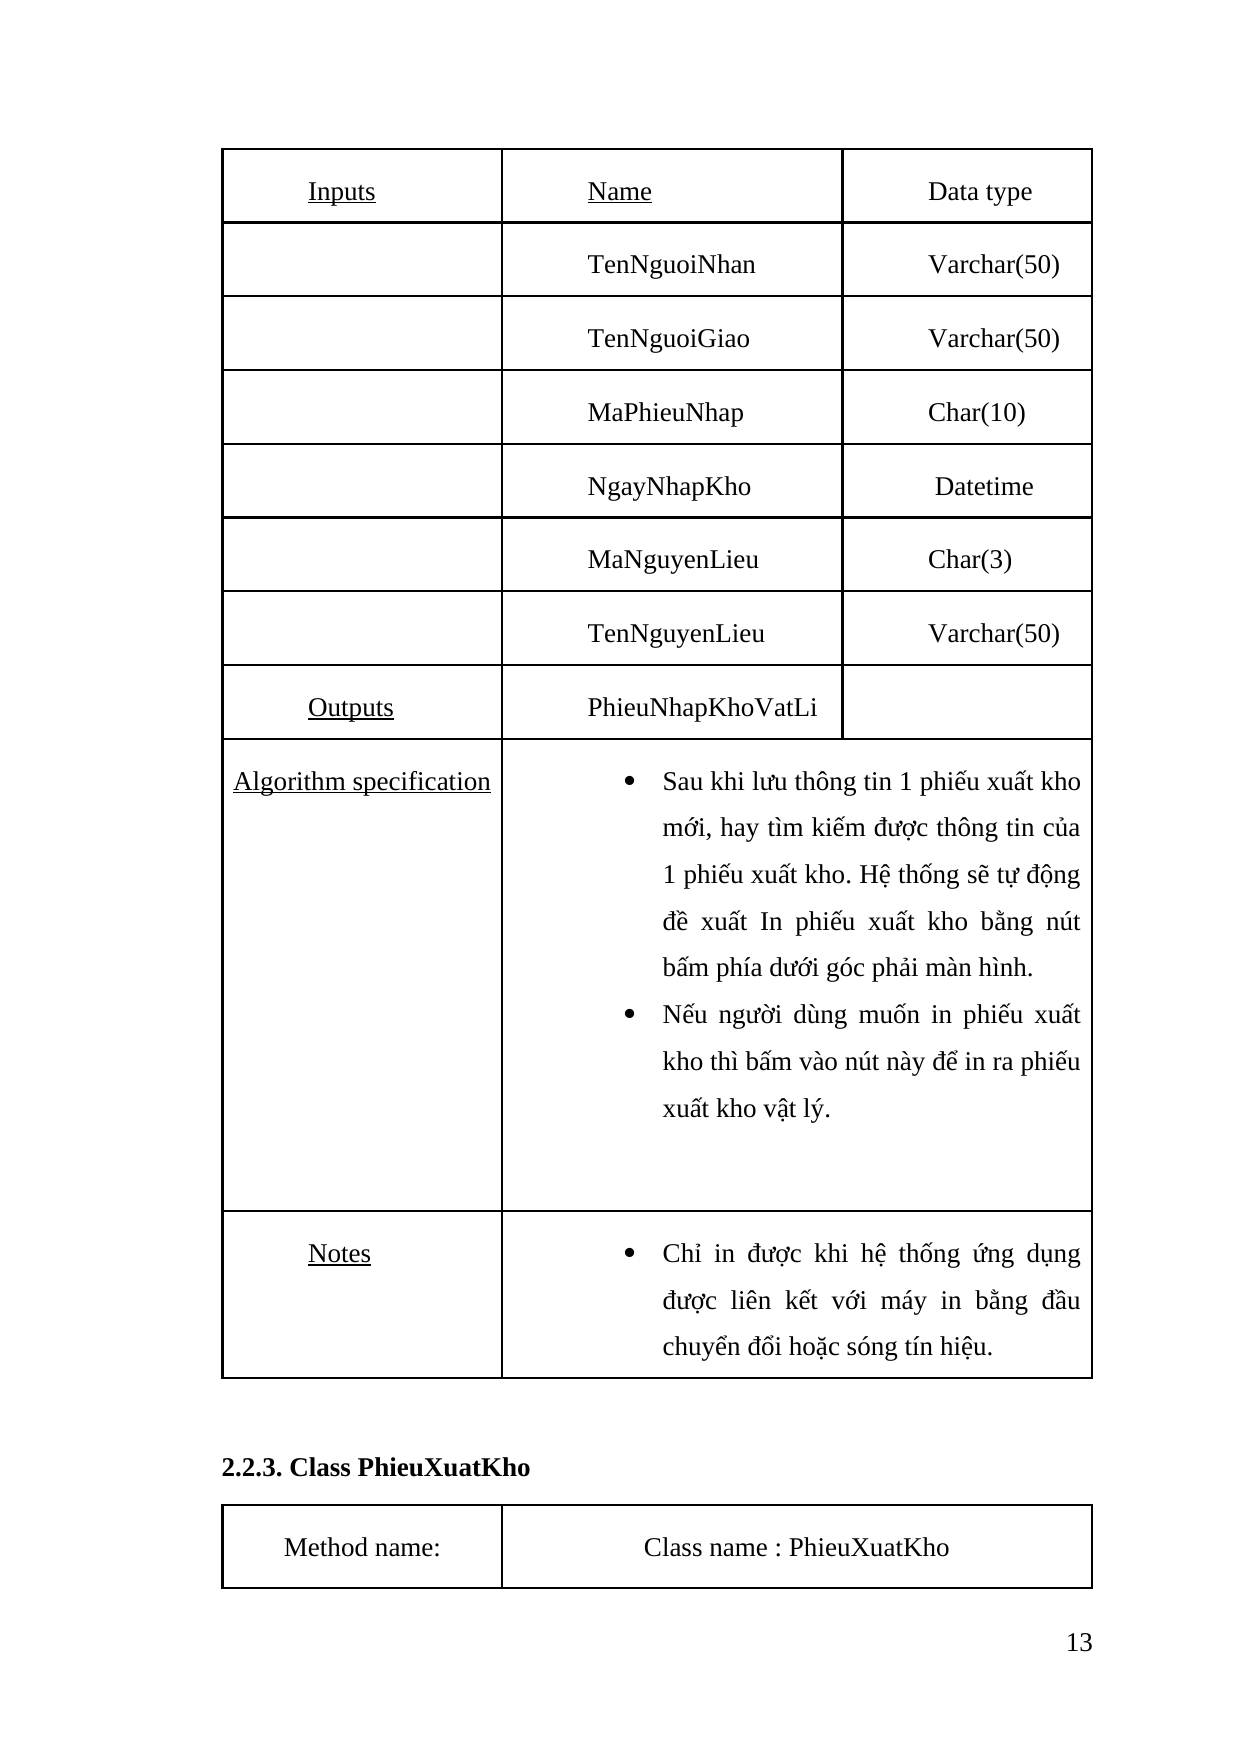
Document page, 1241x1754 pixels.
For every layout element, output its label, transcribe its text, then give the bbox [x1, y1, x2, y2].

table_cell NgayNhapKho [503, 445, 841, 516]
table_cell Outputs [224, 666, 501, 738]
table_cell Varchar(50) [844, 297, 1091, 369]
table_cell Sau khi lưu thông tin 1 phiếu xuất kho mới, hay tìm kiếm được thông tin của 1 phiếu xuất kho. Hệ thống sẽ tự động đề xuất In phiếu xuất kho bằng nút bấm phía dưới góc phải màn hình. Nếu người dùng muốn in phiếu xuất kho thì bấm vào nút này để in ra phiếu xuất kho vật lý. [503, 740, 1091, 1210]
table_cell Data type [844, 150, 1091, 221]
table_cell Algorithm specification [224, 740, 501, 1210]
table_cell Varchar(50) [844, 224, 1091, 295]
table_cell Notes [224, 1212, 501, 1377]
table_cell [224, 519, 501, 590]
table_cell Varchar(50) [844, 592, 1091, 664]
table_cell MaNguyenLieu [503, 519, 841, 590]
table_cell TenNguyenLieu [503, 592, 841, 664]
table_cell [224, 297, 501, 369]
table_cell MaPhieuNhap [503, 371, 841, 443]
table_cell [224, 224, 501, 295]
table_cell Chỉ in được khi hệ thống ứng dụng được liên kết với máy in bằng đầu chuyển đổi hoặc sóng tín hiệu. [503, 1212, 1091, 1377]
table_cell [224, 592, 501, 664]
table_cell Name [503, 150, 841, 221]
table_cell [224, 371, 501, 443]
table_cell Char(3) [844, 519, 1091, 590]
table_cell [844, 666, 1091, 738]
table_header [503, 1506, 1091, 1587]
table_cell Char(10) [844, 371, 1091, 443]
table_cell Inputs [224, 150, 501, 221]
table_cell TenNguoiGiao [503, 297, 841, 369]
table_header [224, 1506, 501, 1587]
table_cell PhieuNhapKhoVatLi [503, 666, 841, 738]
table_cell [224, 445, 501, 516]
subtitle Class PhieuXuatKho [221, 1451, 1092, 1482]
table_cell TenNguoiNhan [503, 224, 841, 295]
table_cell Datetime [844, 445, 1091, 516]
